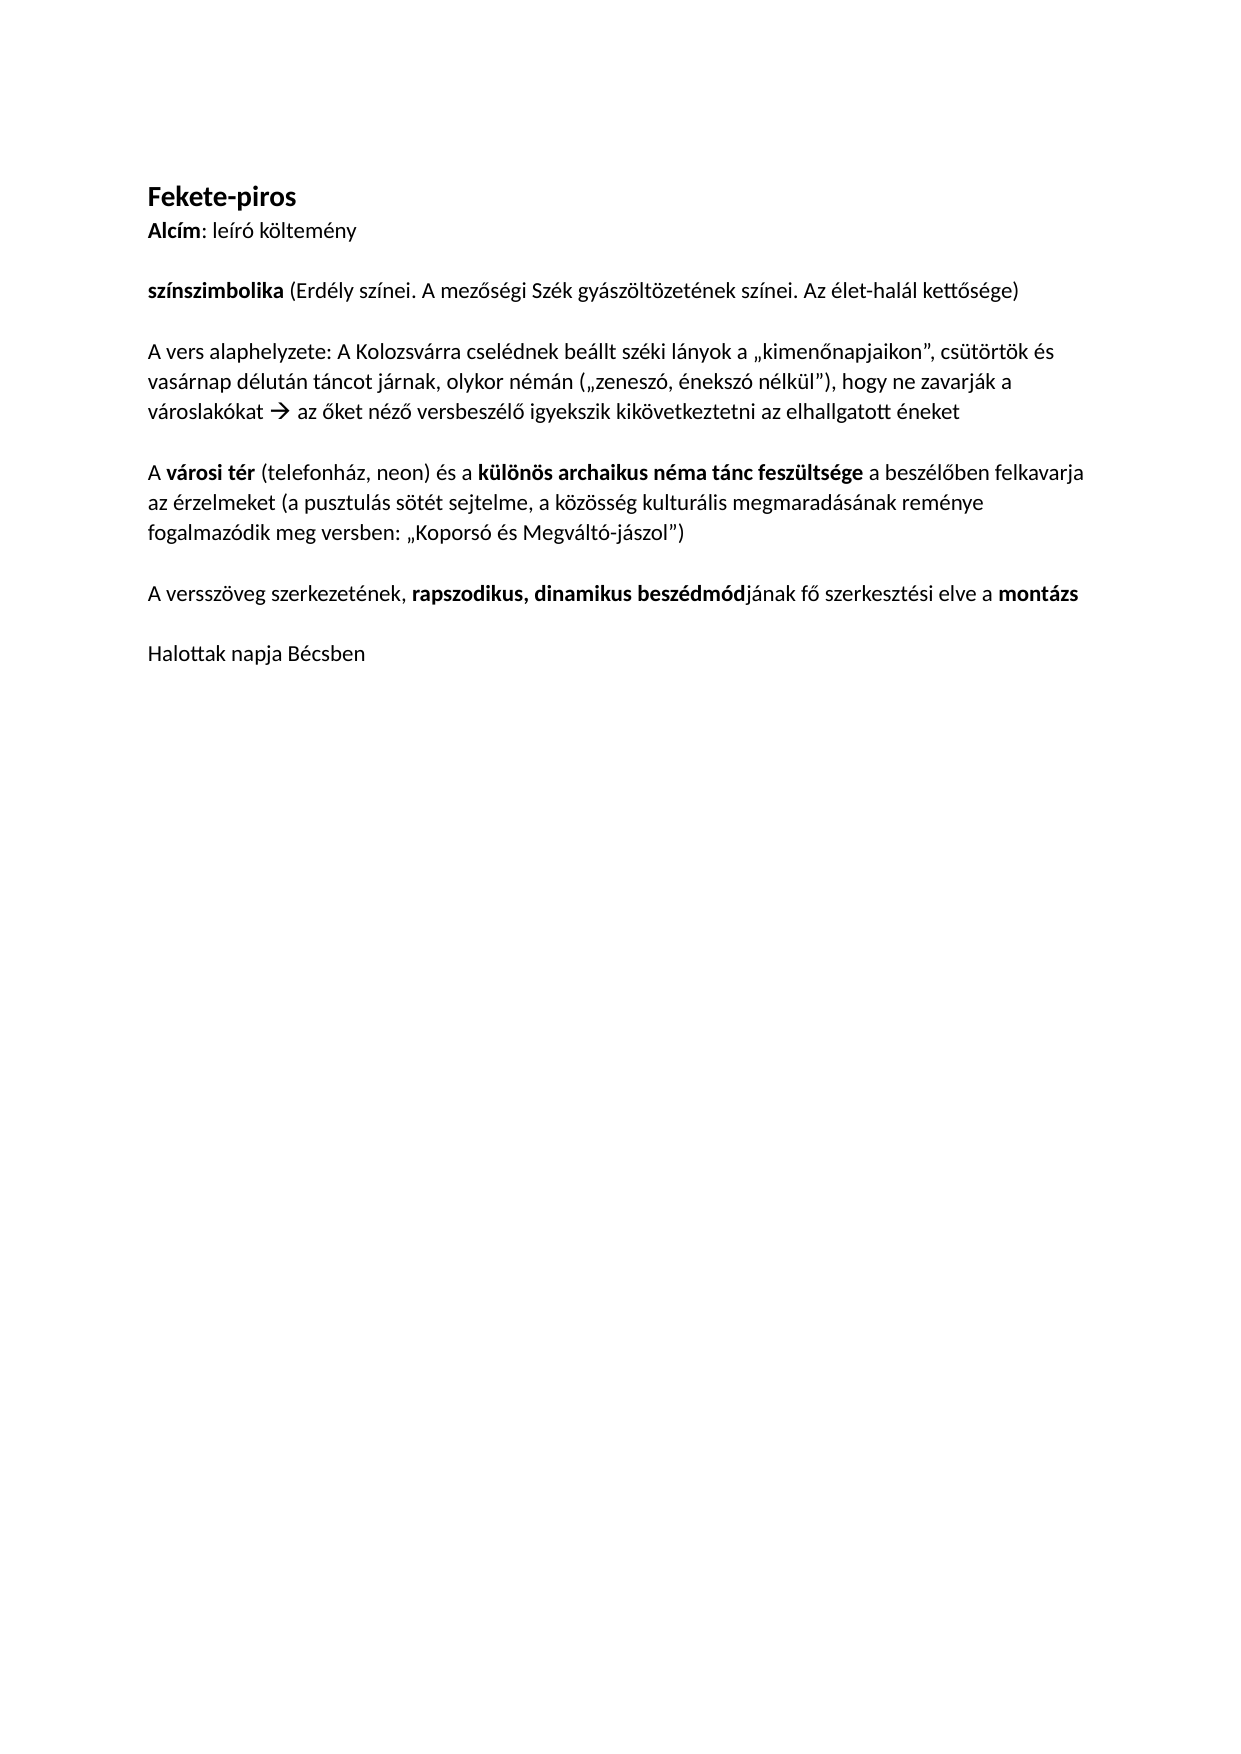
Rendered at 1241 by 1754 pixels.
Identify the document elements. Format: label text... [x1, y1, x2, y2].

text A vers alaphelyzete: A Kolozsvárra cselédnek beállt széki lányok a „kimenőnapjaikon”, csütörtök és vasárnap délután táncot járnak, olykor némán („zeneszó, énekszó nélkül”), hogy ne zavarják a városlakókat az őket néző versbeszélő igyekszik kikövetkeztetni az elhallgatott éneket [148, 337, 1093, 426]
text A versszöveg szerkezetének, rapszodikus, dinamikus beszédmódjának fő szerkesztési elve a montázs [148, 579, 1093, 607]
text Halottak napja Bécsben [148, 639, 1093, 667]
text A városi tér (telefonház, neon) és a különös archaikus néma tánc feszültsége a beszélőben felkavarja az érzelmeket (a pusztulás sötét sejtelme, a közösség kulturális megmaradásának reménye fogalmazódik meg versben: „Koporsó és Megváltó-jászol”) [148, 458, 1093, 546]
text Fekete-piros [148, 178, 1093, 213]
text Alcím: leíró költemény [148, 216, 1093, 244]
text színszimbolika (Erdély színei. A mezőségi Szék gyászöltözetének színei. Az élet-halál kettősége) [148, 277, 1093, 305]
